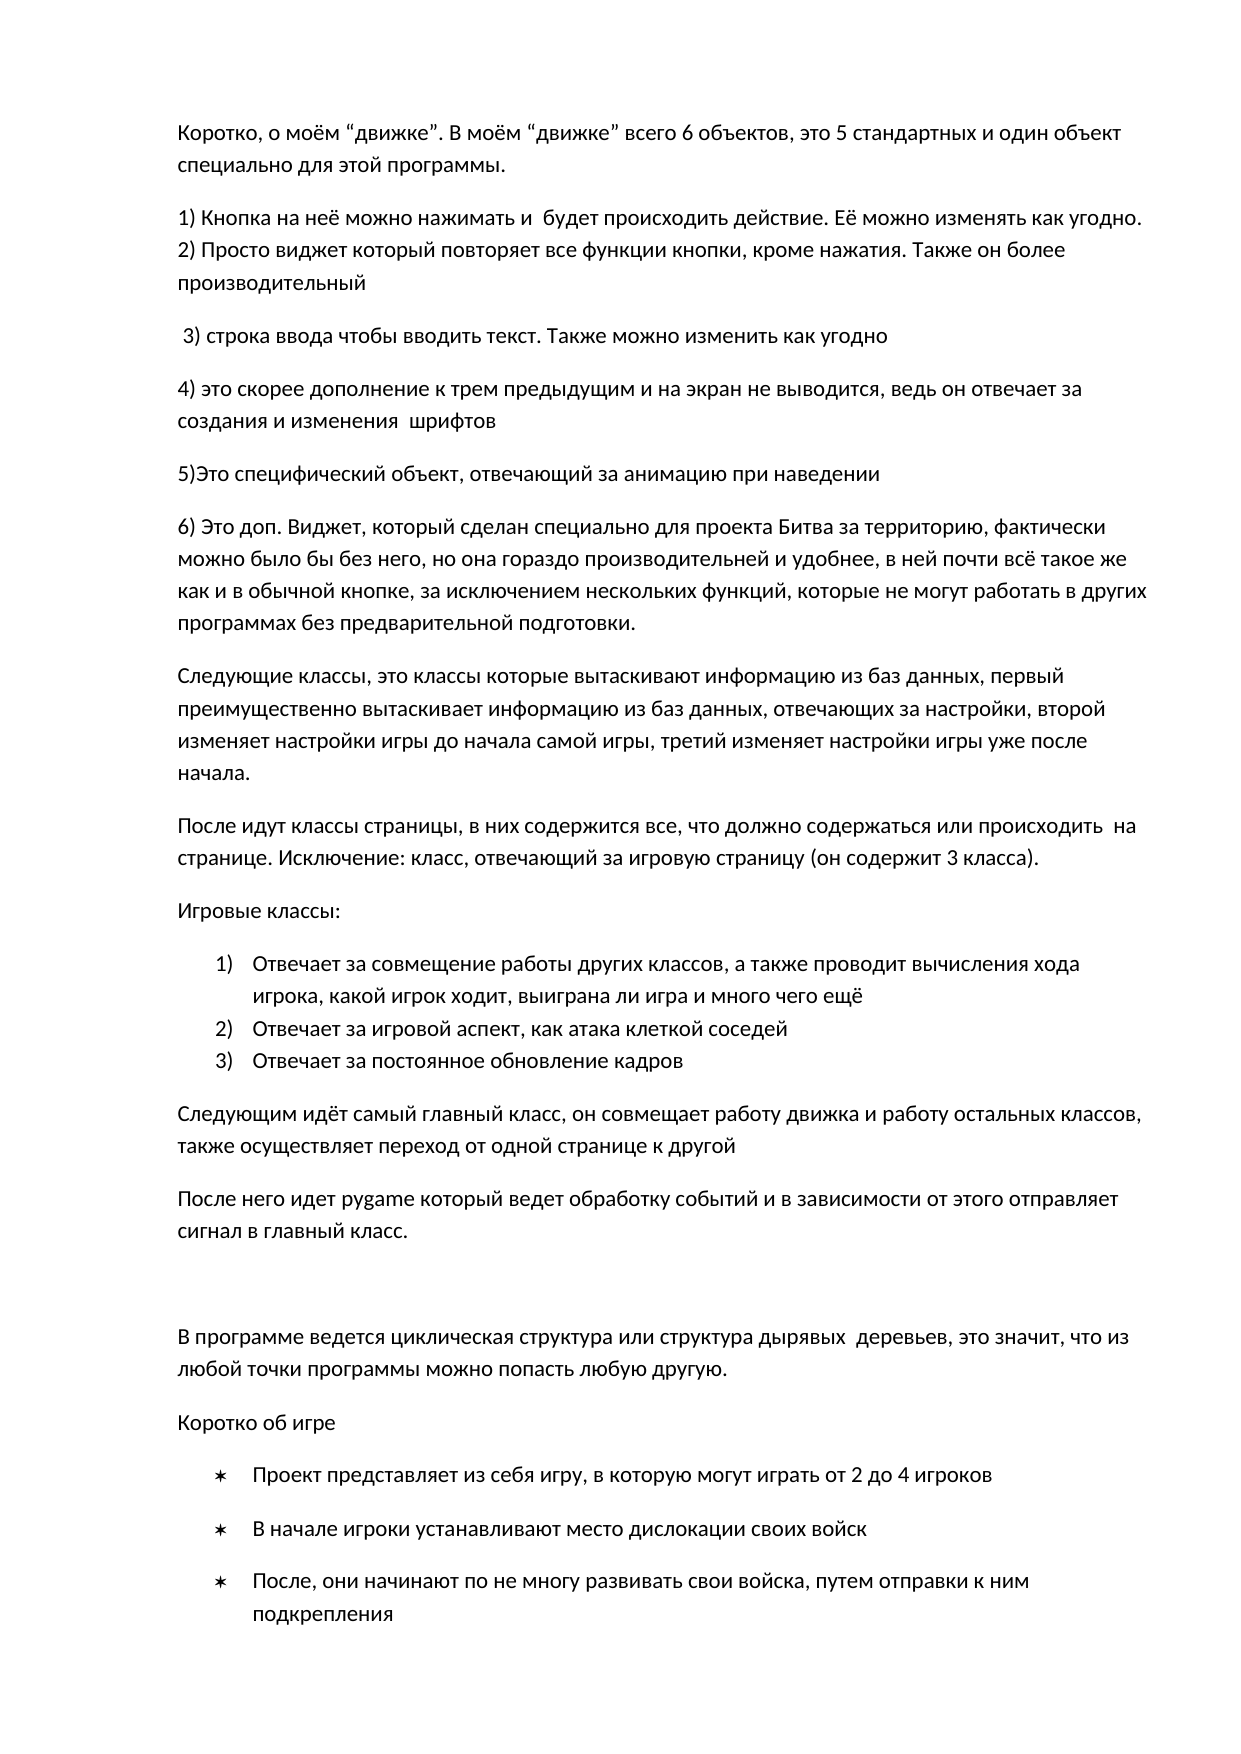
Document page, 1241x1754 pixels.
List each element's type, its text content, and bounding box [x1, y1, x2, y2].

text Следующим идёт самый главный класс, он совмещает работу движка и работу остальных классов, также осуществляет переход от одной странице к другой [177, 1099, 1152, 1159]
text После идут классы страницы, в них содержится все, что должно содержаться или происходить на странице. Исключение: класс, отвечающий за игровую страницу (он содержит 3 класса). [177, 811, 1152, 871]
text 4) это скорее дополнение к трем предыдущим и на экран не выводится, ведь он отвечает за создания и изменения шрифтов [177, 374, 1152, 434]
text В программе ведется циклическая структура или структура дырявых деревьев, это значит, что из любой точки программы можно попасть любую другую. [177, 1322, 1152, 1383]
text Игровые классы: [177, 896, 1152, 924]
text Следующие классы, это классы которые вытаскивают информацию из баз данных, первый преимущественно вытаскивает информацию из баз данных, отвечающих за настройки, второй изменяет настройки игры до начала самой игры, третий изменяет настройки игры уже после начала. [177, 662, 1152, 786]
list Проект представляет из себя игру, в которую могут играть от 2 до 4 игроков [215, 1461, 1152, 1489]
list Отвечает за совмещение работы других классов, а также проводит вычисления хода игрока, какой игрок ходит, выиграна ли игра и много чего ещё [215, 949, 1152, 1009]
text 3) строка ввода чтобы вводить текст. Также можно изменить как угодно [177, 321, 1152, 349]
list После, они начинают по не многу развивать свои войска, путем отправки к ним подкрепления [215, 1567, 1152, 1627]
list В начале игроки устанавливают место дислокации своих войск [215, 1514, 1152, 1542]
text Коротко, о моём “движке”. В моём “движке” всего 6 объектов, это 5 стандартных и один объект специально для этой программы. [177, 118, 1152, 178]
text 1) Кнопка на неё можно нажимать и будет происходить действие. Её можно изменять как угодно. 2) Просто виджет который повторяет все функции кнопки, кроме нажатия. Также он более производительный [177, 203, 1152, 296]
list Отвечает за игровой аспект, как атака клеткой соседей [215, 1014, 1152, 1042]
text 6) Это доп. Виджет, который сделан специально для проекта Битва за территорию, фактически можно было бы без него, но она гораздо производительней и удобнее, в ней почти всё такое же как и в обычной кнопке, за исключением нескольких функций, которые не могут работать в других программах без предварительной подготовки. [177, 512, 1152, 637]
text Коротко об игре [177, 1408, 1152, 1436]
text После него идет pygame который ведет обработку событий и в зависимости от этого отправляет сигнал в главный класс. [177, 1184, 1152, 1244]
text 5)Это специфический объект, отвечающий за анимацию при наведении [177, 459, 1152, 487]
list Отвечает за постоянное обновление кадров [215, 1046, 1152, 1074]
